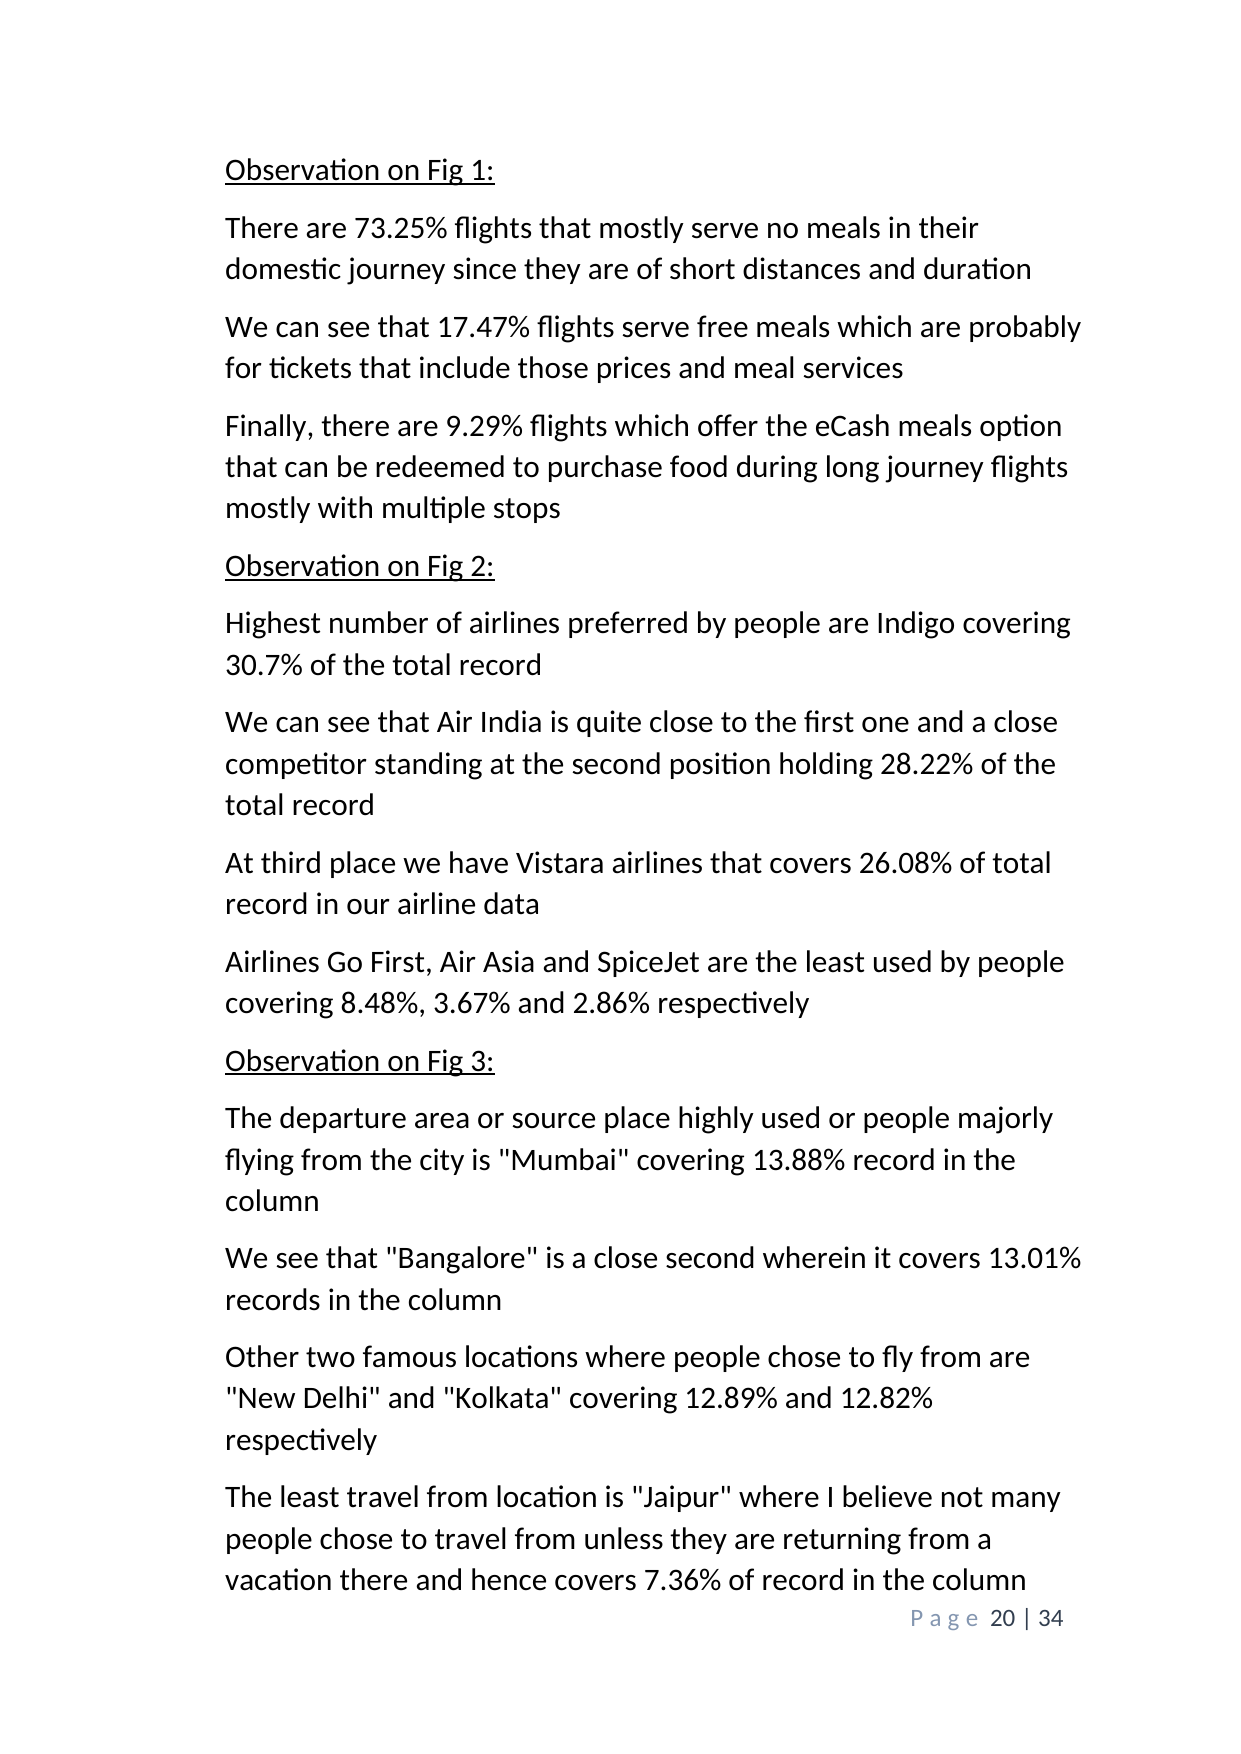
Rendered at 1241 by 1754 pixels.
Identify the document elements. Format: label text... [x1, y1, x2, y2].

text We can see that 17.47% flights serve free meals which are probably for tickets that include those prices and meal services [225, 307, 1090, 386]
text There are 73.25% flights that mostly serve no meals in their domestic journey since they are of short distances and duration [225, 208, 1090, 287]
text At third place we have Vistara airlines that covers 26.08% of total record in our airline data [225, 843, 1090, 922]
text Observation on Fig 1: [225, 150, 1090, 188]
text Finally, there are 9.29% flights which offer the eCash meals option that can be redeemed to purchase food during long journey flights mostly with multiple stops [225, 406, 1090, 526]
text We can see that Air India is quite close to the first one and a close competitor standing at the second position holding 28.22% of the total record [225, 703, 1090, 823]
text We see that "Bangalore" is a close second wherein it covers 13.01% records in the column [225, 1238, 1090, 1318]
text The least travel from location is "Jaipur" where I believe not many people chose to travel from unless they are returning from a vacation there and hence covers 7.36% of record in the column [225, 1478, 1090, 1598]
text Airlines Go First, Air Asia and SpiceJet are the least used by people covering 8.48%, 3.67% and 2.86% respectively [225, 942, 1090, 1021]
text Observation on Fig 3: [225, 1041, 1090, 1079]
text Other two famous locations where people chose to fly from are "New Delhi" and "Kolkata" covering 12.89% and 12.82% respectively [225, 1337, 1090, 1458]
text Highest number of airlines preferred by people are Indigo covering 30.7% of the total record [225, 604, 1090, 683]
text The departure area or source place highly used or people majorly flying from the city is "Mumbai" covering 13.88% record in the column [225, 1098, 1090, 1219]
text Observation on Fig 2: [225, 546, 1090, 584]
